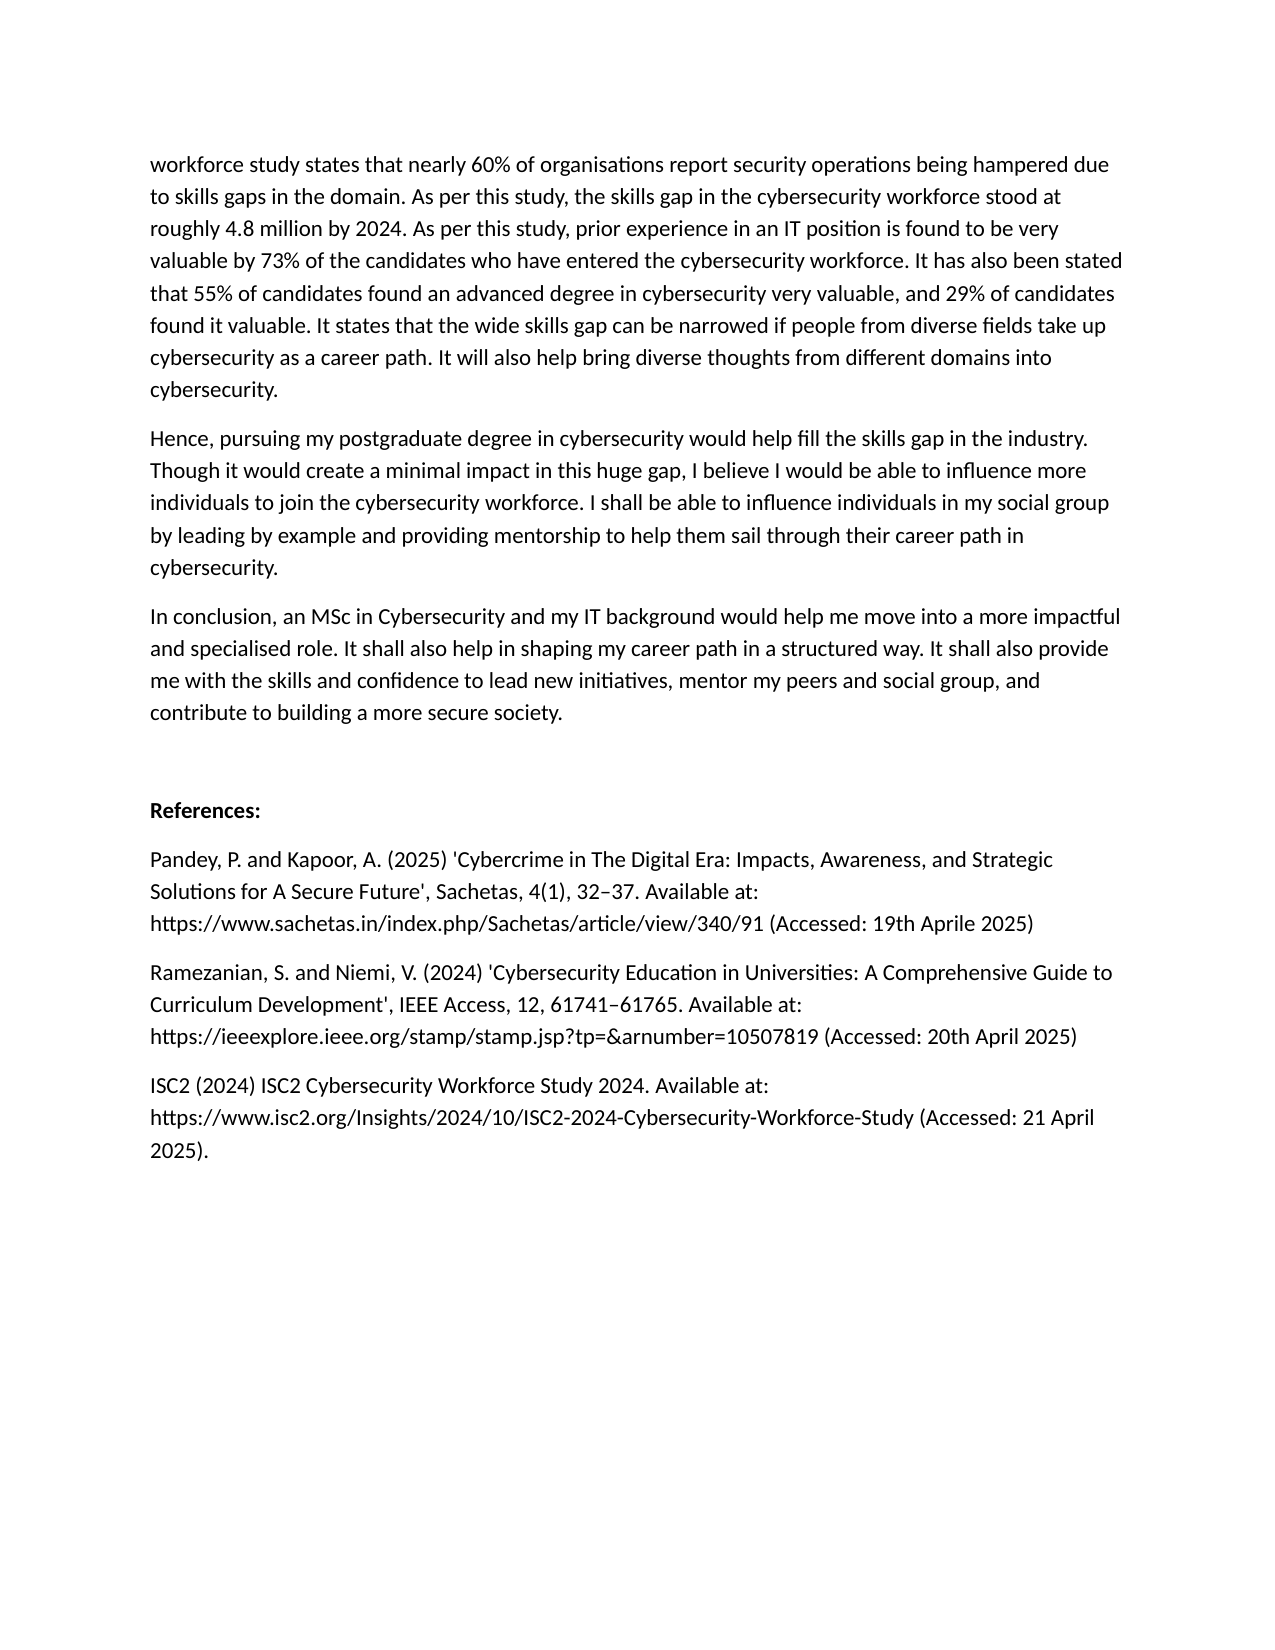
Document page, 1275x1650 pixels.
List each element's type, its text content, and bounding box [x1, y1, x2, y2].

text Pandey, P. and Kapoor, A. (2025) 'Cybercrime in The Digital Era: Impacts, Awareness, and Strategic Solutions for A Secure Future', Sachetas, 4(1), 32–37. Available at: https://www.sachetas.in/index.php/Sachetas/article/view/340/91 (Accessed: 19th Aprile 2025) [150, 845, 1125, 937]
text In conclusion, an MSc in Cybersecurity and my IT background would help me move into a more impactful and specialised role. It shall also help in shaping my career path in a structured way. It shall also provide me with the skills and confidence to lead new initiatives, mentor my peers and social group, and contribute to building a more secure society. [150, 602, 1125, 726]
text Hence, pursuing my postgraduate degree in cybersecurity would help fill the skills gap in the industry. Though it would create a minimal impact in this huge gap, I believe I would be able to influence more individuals to join the cybersecurity workforce. I shall be able to influence individuals in my social group by leading by example and providing mentorship to help them sail through their career path in cybersecurity. [150, 424, 1125, 581]
text Ramezanian, S. and Niemi, V. (2024) 'Cybersecurity Education in Universities: A Comprehensive Guide to Curriculum Development', IEEE Access, 12, 61741–61765. Available at: https://ieeexplore.ieee.org/stamp/stamp.jsp?tp=&arnumber=10507819 (Accessed: 20th April 2025) [150, 958, 1125, 1051]
text References: [150, 796, 1125, 824]
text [150, 150, 1125, 403]
text ISC2 (2024) ISC2 Cybersecurity Workforce Study 2024. Available at: https://www.isc2.org/Insights/2024/10/ISC2-2024-Cybersecurity-Workforce-Study (Accessed: 21 April 2025). [150, 1071, 1125, 1164]
